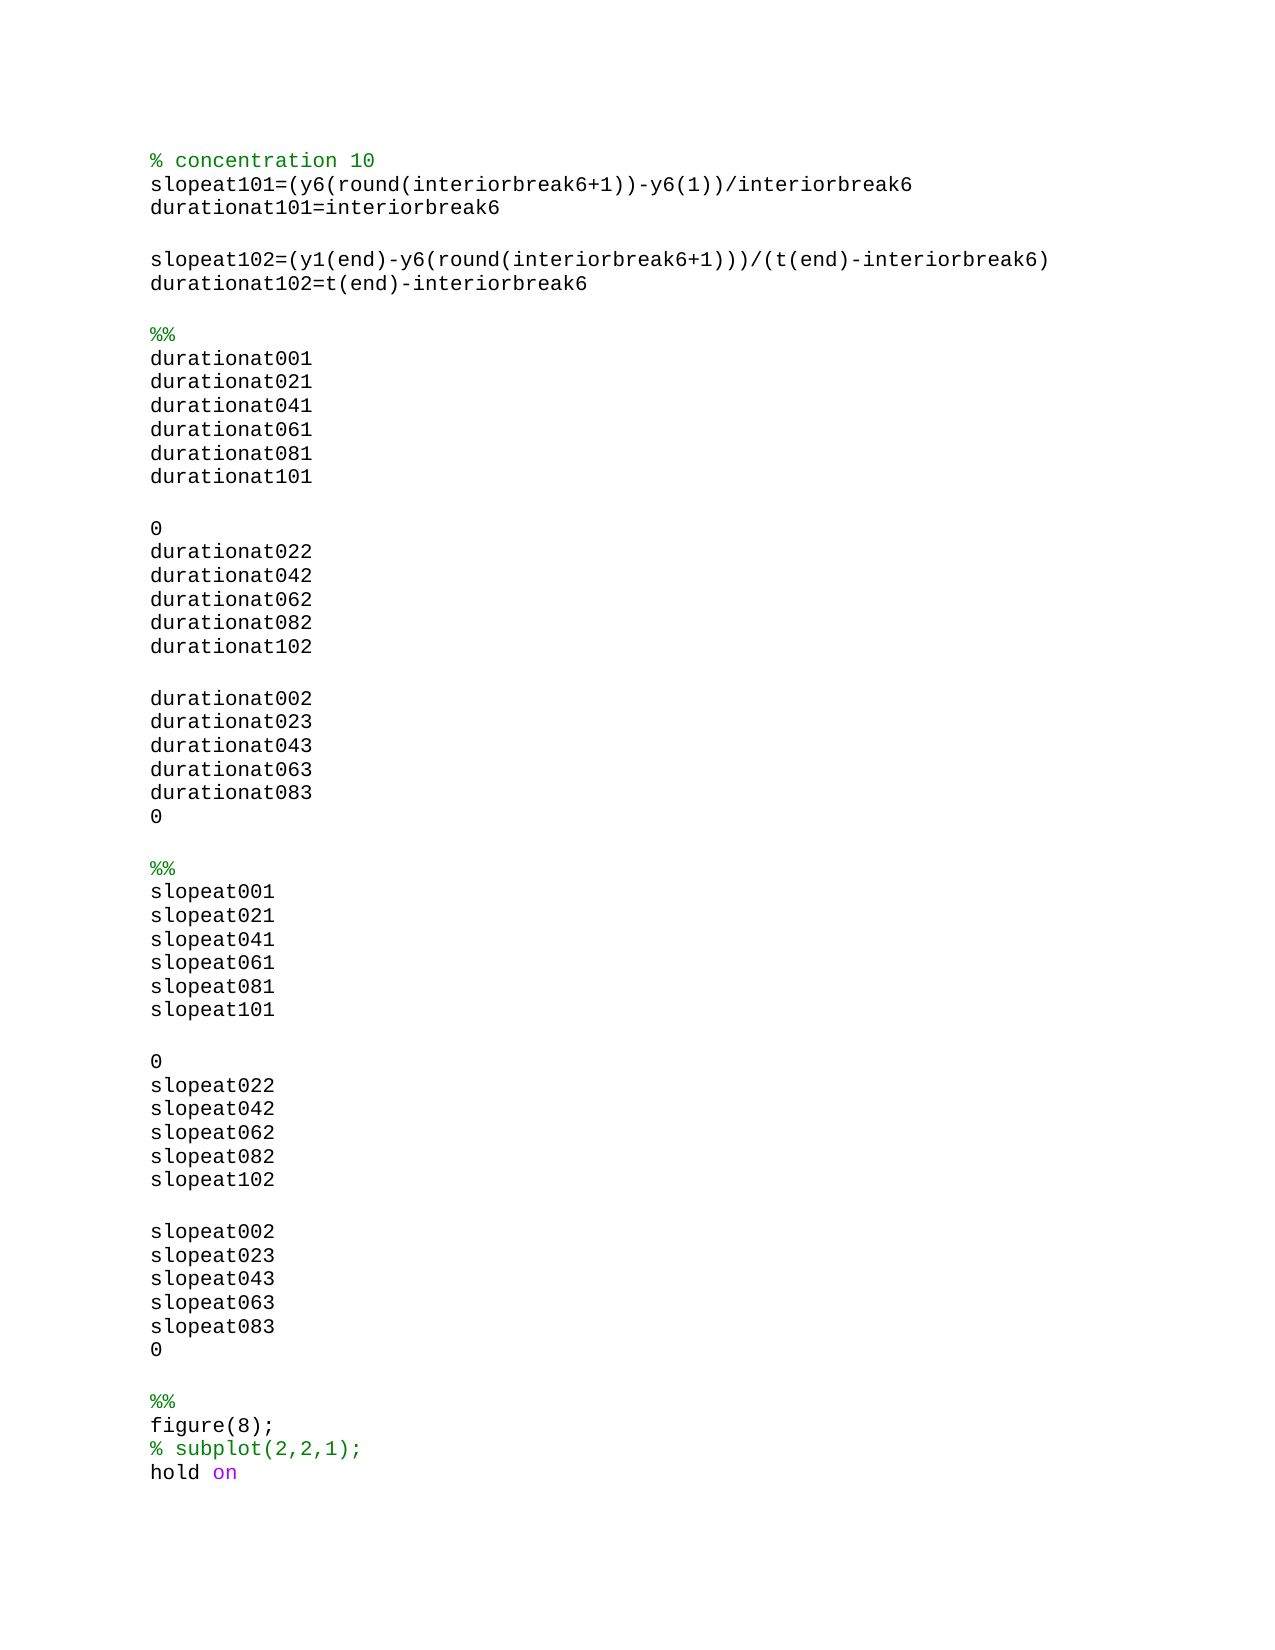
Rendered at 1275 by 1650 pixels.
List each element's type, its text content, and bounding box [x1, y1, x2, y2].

text durationat082 [150, 612, 1125, 636]
text slopeat062 [150, 1122, 1125, 1146]
text durationat101=interiorbreak6 [150, 197, 1125, 221]
text 0 [150, 518, 1125, 541]
text durationat102=t(end)-interiorbreak6 [150, 273, 1125, 296]
text durationat021 [150, 372, 1125, 395]
text slopeat061 [150, 952, 1125, 976]
text %% [150, 1391, 1125, 1414]
text 0 [150, 1051, 1125, 1075]
text durationat062 [150, 589, 1125, 612]
text durationat063 [150, 759, 1125, 782]
text slopeat023 [150, 1245, 1125, 1268]
text %% [150, 858, 1125, 881]
text durationat001 [150, 348, 1125, 372]
text durationat002 [150, 688, 1125, 711]
text slopeat102=(y1(end)-y6(round(interiorbreak6+1)))/(t(end)-interiorbreak6) [150, 249, 1125, 273]
text durationat102 [150, 636, 1125, 660]
text slopeat082 [150, 1146, 1125, 1169]
text slopeat083 [150, 1316, 1125, 1339]
text hold on [150, 1462, 1125, 1486]
text durationat023 [150, 711, 1125, 735]
text slopeat041 [150, 928, 1125, 952]
text 0 [150, 806, 1125, 829]
text durationat022 [150, 541, 1125, 565]
text slopeat002 [150, 1221, 1125, 1245]
text slopeat102 [150, 1169, 1125, 1193]
text slopeat021 [150, 905, 1125, 928]
text slopeat101=(y6(round(interiorbreak6+1))-y6(1))/interiorbreak6 [150, 174, 1125, 197]
text slopeat001 [150, 881, 1125, 905]
text durationat043 [150, 735, 1125, 759]
text % concentration 10 [150, 150, 1125, 174]
text durationat083 [150, 782, 1125, 806]
text durationat041 [150, 395, 1125, 419]
text % subplot(2,2,1); [150, 1438, 1125, 1462]
text slopeat101 [150, 999, 1125, 1023]
text durationat081 [150, 442, 1125, 466]
text slopeat043 [150, 1268, 1125, 1292]
text slopeat022 [150, 1075, 1125, 1098]
text slopeat063 [150, 1292, 1125, 1316]
text durationat101 [150, 466, 1125, 490]
text durationat061 [150, 419, 1125, 442]
text figure(8); [150, 1414, 1125, 1438]
text %% [150, 324, 1125, 348]
text durationat042 [150, 565, 1125, 589]
text 0 [150, 1339, 1125, 1363]
text slopeat042 [150, 1098, 1125, 1122]
text slopeat081 [150, 976, 1125, 999]
